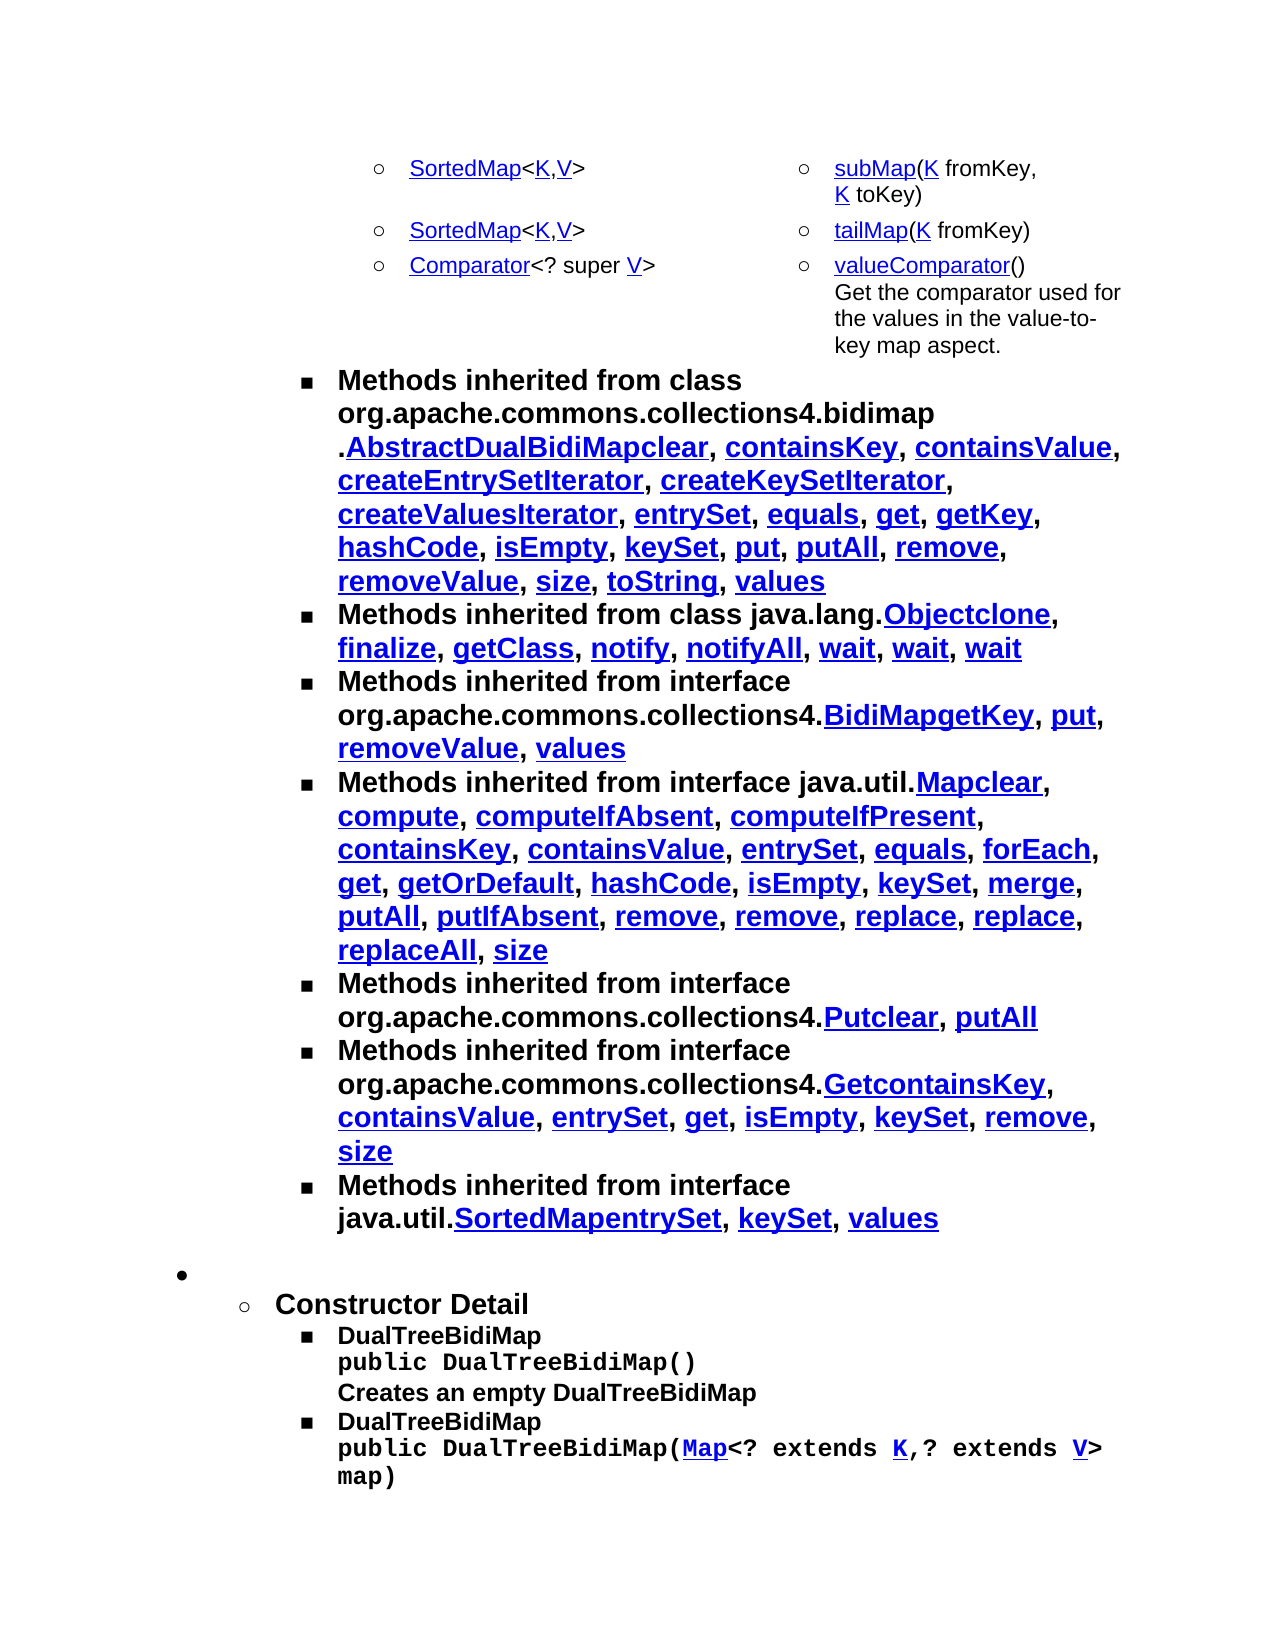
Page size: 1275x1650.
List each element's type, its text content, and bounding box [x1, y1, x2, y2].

subtitle Methods inherited from interface java.util.SortedMapentrySet, keySet, values [300, 1168, 1125, 1235]
subtitle Methods inherited from class java.lang.Objectclone, finalize, getClass, notify, notifyAll, wait, wait, wait [300, 597, 1125, 664]
table_cell SortedMap<K,V> [280, 212, 705, 248]
subtitle Methods inherited from class org.apache.commons.collections4.bidimap.AbstractDualBidiMapclear, containsKey, containsValue, createEntrySetIterator, createKeySetIterator, createValuesIterator, entrySet, equals, get, getKey, hashCode, isEmpty, keySet, put, putAll, remove, removeValue, size, toString, values [300, 363, 1125, 597]
table_cell tailMap(K fromKey) [705, 212, 1130, 248]
table_cell subMap(K fromKey, K toKey) [705, 150, 1130, 212]
subtitle Constructor Detail [237, 1287, 1125, 1321]
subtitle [300, 1407, 1125, 1492]
table_cell valueComparator() Get the comparator used for the values in the value-to-key map aspect. [705, 248, 1130, 363]
subtitle Methods inherited from interface org.apache.commons.collections4.Putclear, putAll [300, 966, 1125, 1033]
table_cell Comparator<? super V> [280, 248, 705, 363]
subtitle DualTreeBidiMap public DualTreeBidiMap() Creates an empty DualTreeBidiMap [300, 1321, 1125, 1407]
subtitle Methods inherited from interface org.apache.commons.collections4.BidiMapgetKey, put, removeValue, values [300, 664, 1125, 765]
subtitle Methods inherited from interface org.apache.commons.collections4.GetcontainsKey, containsValue, entrySet, get, isEmpty, keySet, remove, size [300, 1033, 1125, 1168]
subtitle Methods inherited from interface java.util.Mapclear, compute, computeIfAbsent, computeIfPresent, containsKey, containsValue, entrySet, equals, forEach, get, getOrDefault, hashCode, isEmpty, keySet, merge, putAll, putIfAbsent, remove, remove, replace, replace, replaceAll, size [300, 765, 1125, 966]
table_cell SortedMap<K,V> [280, 150, 705, 212]
